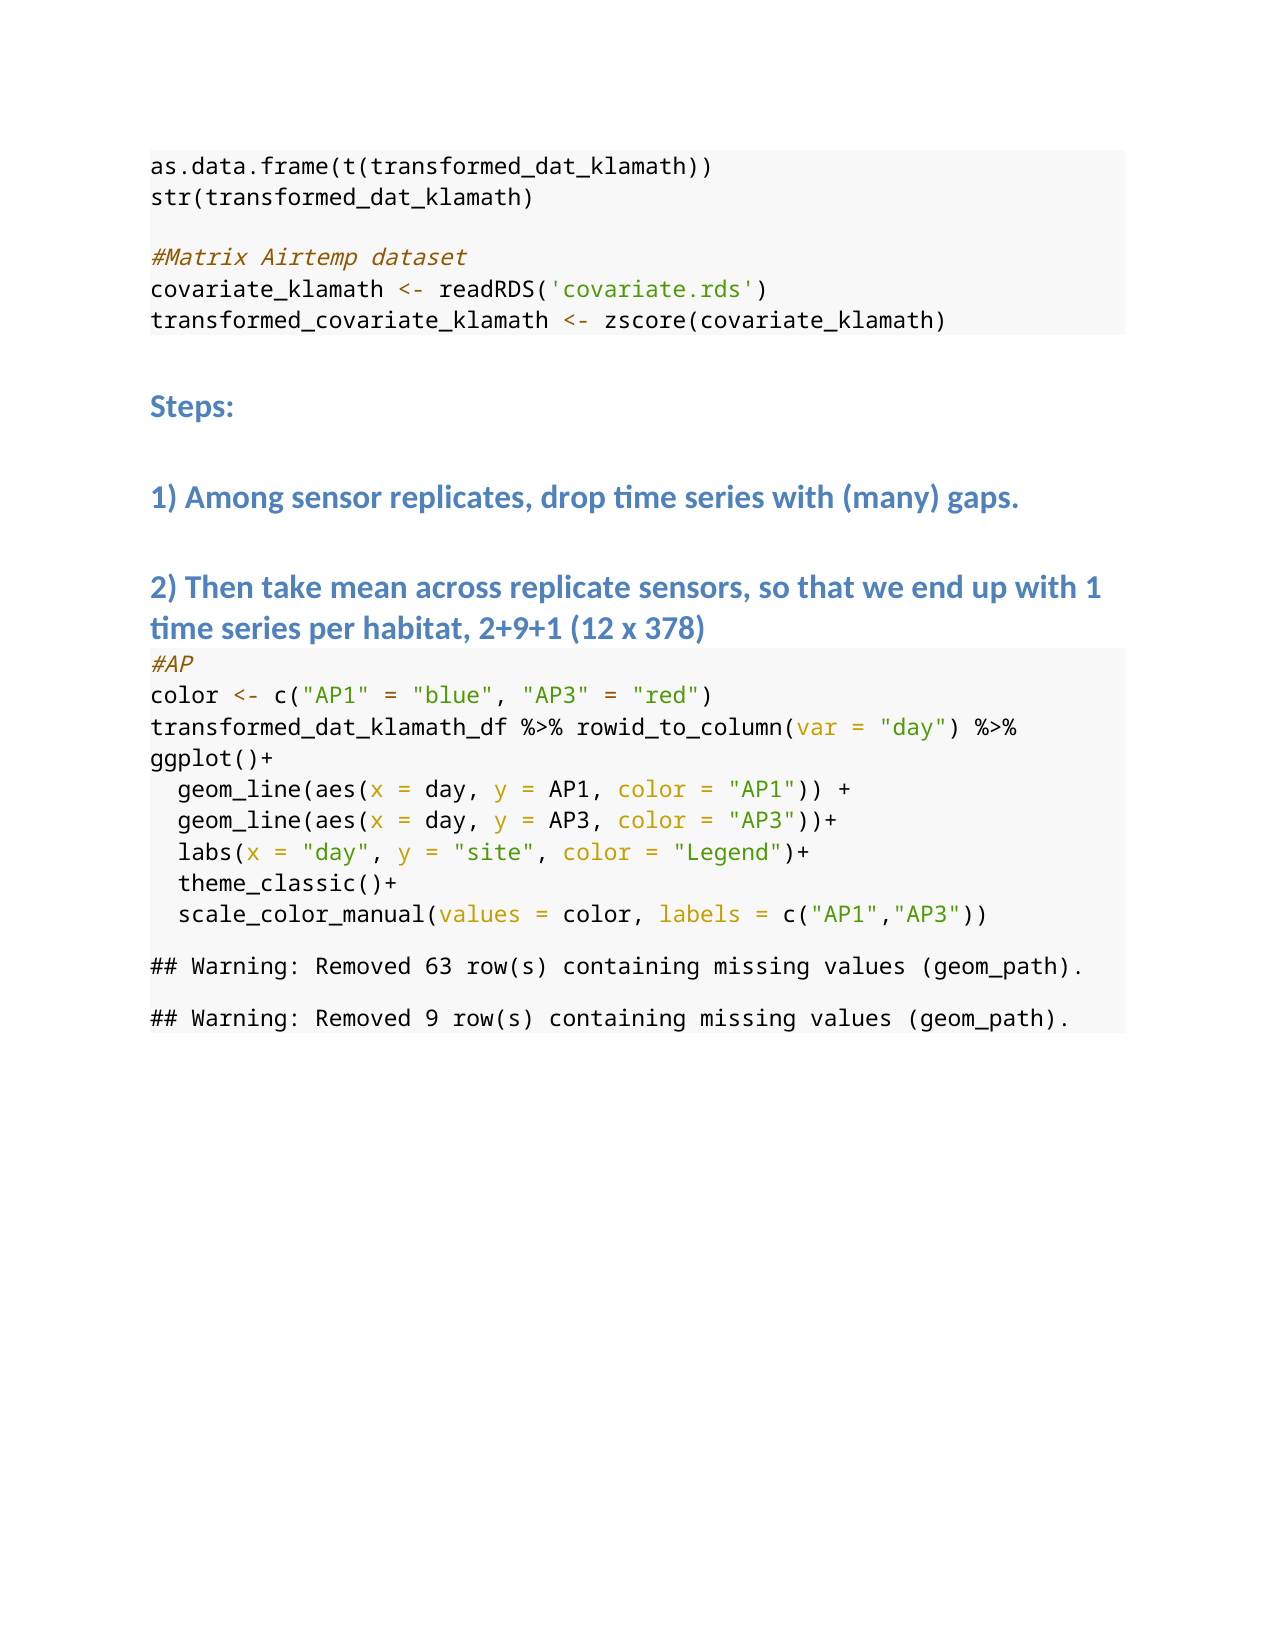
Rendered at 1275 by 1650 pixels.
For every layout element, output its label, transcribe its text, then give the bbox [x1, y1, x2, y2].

text #AP color <- c("AP1" = "blue", "AP3" = "red") transformed_dat_klamath_df %>% rowid_to_column(var = "day") %>% ggplot()+ geom_line(aes(x = day, y = AP1, color = "AP1")) + geom_line(aes(x = day, y = AP3, color = "AP3"))+ labs(x = "day", y = "site", color = "Legend")+ theme_classic()+ scale_color_manual(values = color, labels = c("AP1","AP3")) [191, 648, 1125, 929]
text ## Warning: Removed 63 row(s) containing missing values (geom_path). [150, 950, 1125, 981]
text ## Warning: Removed 9 row(s) containing missing values (geom_path). [150, 1002, 1125, 1033]
subtitle 1) Among sensor replicates, drop time series with (many) gaps. [150, 476, 1125, 516]
subtitle Steps: [150, 385, 1125, 426]
subtitle 2) Then take mean across replicate sensors, so that we end up with 1 time series per habitat, 2+9+1 (12 x 378) [150, 566, 1125, 648]
